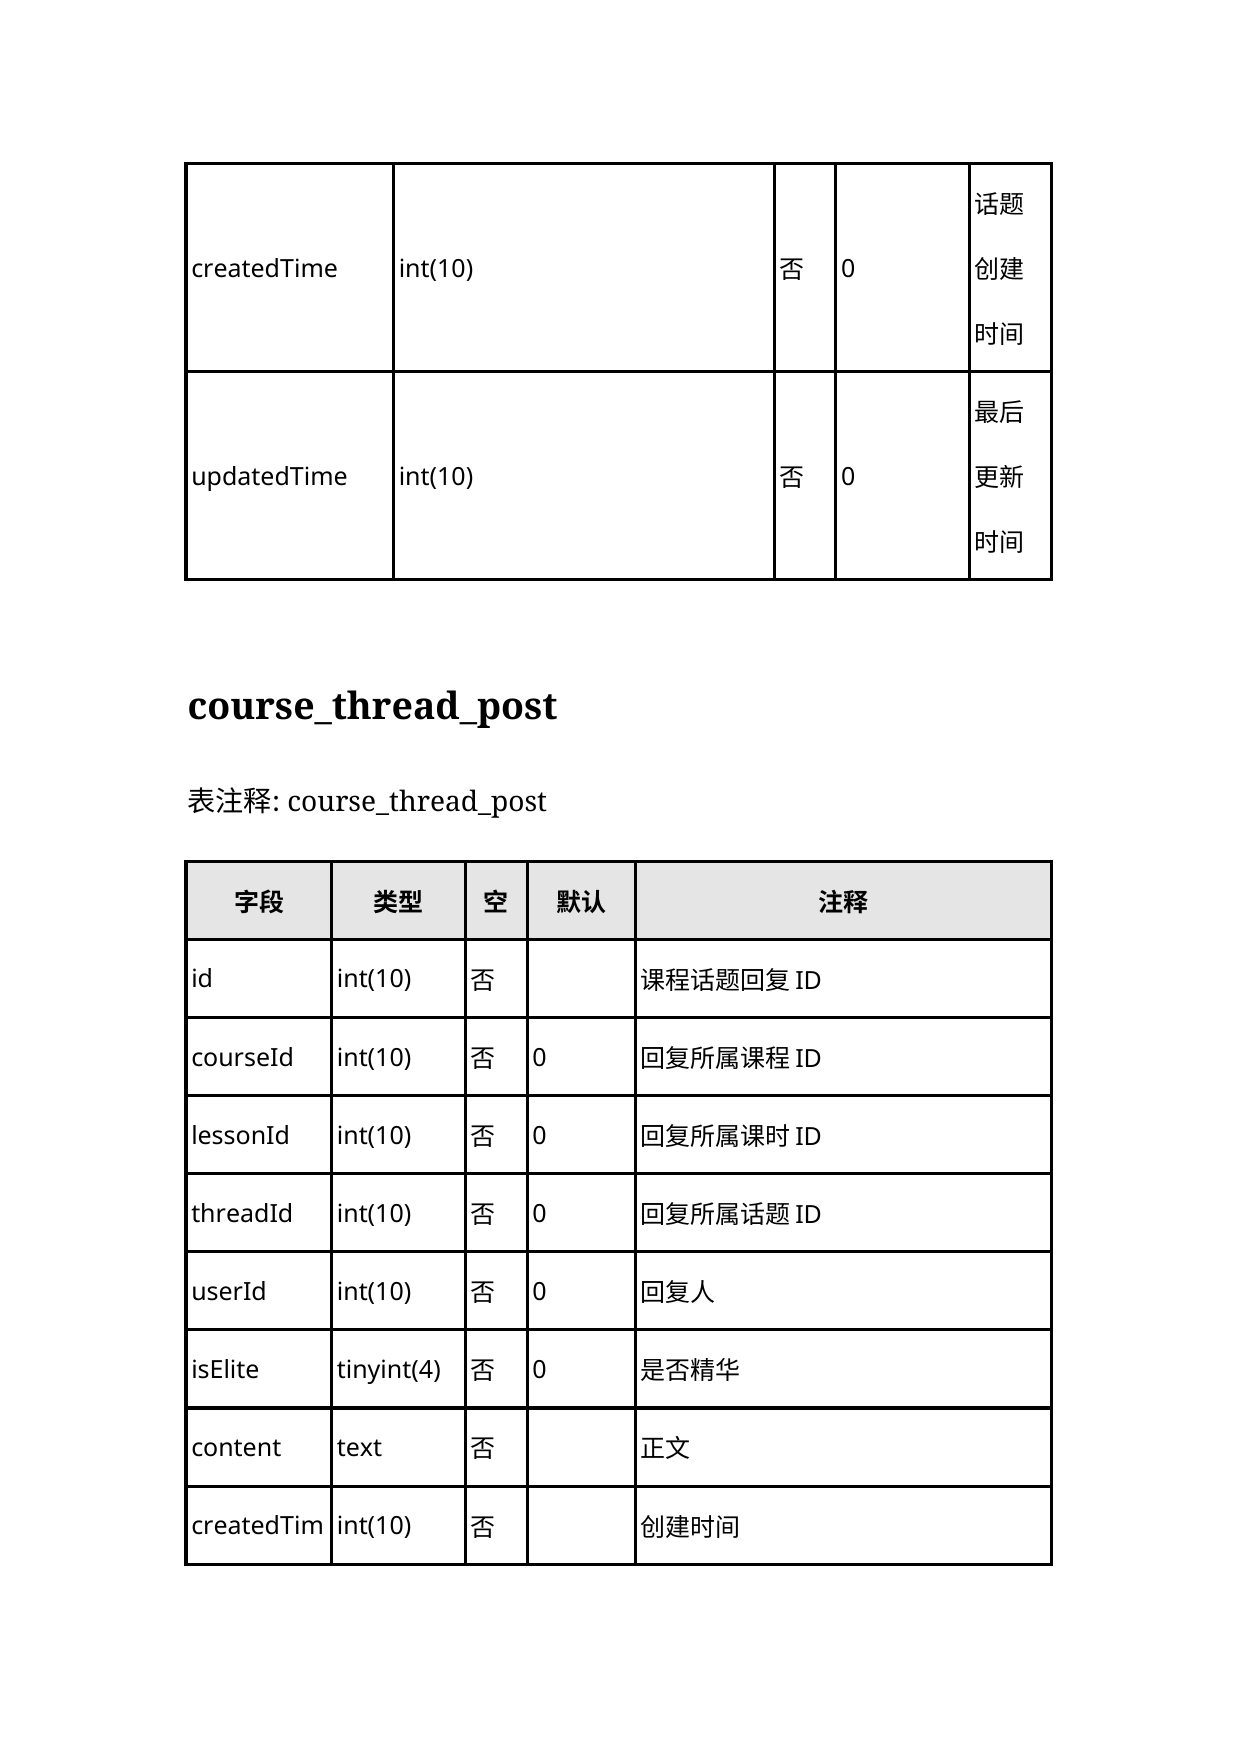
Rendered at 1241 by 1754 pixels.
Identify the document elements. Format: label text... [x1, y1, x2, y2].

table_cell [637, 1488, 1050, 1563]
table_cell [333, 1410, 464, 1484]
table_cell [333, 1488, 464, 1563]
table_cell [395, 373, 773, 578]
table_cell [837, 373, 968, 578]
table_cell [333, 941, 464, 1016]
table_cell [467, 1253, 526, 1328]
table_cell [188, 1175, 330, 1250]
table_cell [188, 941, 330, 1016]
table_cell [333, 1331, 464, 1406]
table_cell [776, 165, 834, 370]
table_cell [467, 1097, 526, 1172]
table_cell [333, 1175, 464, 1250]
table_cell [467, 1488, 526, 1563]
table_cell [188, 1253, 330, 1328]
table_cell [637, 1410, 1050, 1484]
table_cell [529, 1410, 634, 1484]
text 表注释: course_thread_post [187, 766, 1053, 831]
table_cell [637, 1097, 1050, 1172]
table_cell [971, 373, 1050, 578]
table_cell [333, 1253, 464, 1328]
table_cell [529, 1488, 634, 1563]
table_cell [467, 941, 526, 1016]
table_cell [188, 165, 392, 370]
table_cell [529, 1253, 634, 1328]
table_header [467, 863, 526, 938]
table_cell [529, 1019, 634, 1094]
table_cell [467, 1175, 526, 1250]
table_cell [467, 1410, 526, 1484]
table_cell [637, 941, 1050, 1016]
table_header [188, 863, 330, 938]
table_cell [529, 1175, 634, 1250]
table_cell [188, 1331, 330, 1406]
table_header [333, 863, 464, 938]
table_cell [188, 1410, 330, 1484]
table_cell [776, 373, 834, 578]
text course_thread_post [187, 672, 1053, 737]
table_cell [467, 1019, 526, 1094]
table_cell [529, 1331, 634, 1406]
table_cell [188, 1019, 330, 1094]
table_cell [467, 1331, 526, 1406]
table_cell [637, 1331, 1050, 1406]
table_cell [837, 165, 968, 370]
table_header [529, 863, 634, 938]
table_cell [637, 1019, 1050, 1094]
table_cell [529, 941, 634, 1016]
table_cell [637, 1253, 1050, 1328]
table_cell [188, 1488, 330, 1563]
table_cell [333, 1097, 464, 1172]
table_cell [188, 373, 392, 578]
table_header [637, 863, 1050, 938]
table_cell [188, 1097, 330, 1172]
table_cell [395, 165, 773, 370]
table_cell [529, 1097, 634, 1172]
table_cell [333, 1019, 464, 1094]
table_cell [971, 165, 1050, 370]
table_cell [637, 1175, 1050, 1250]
